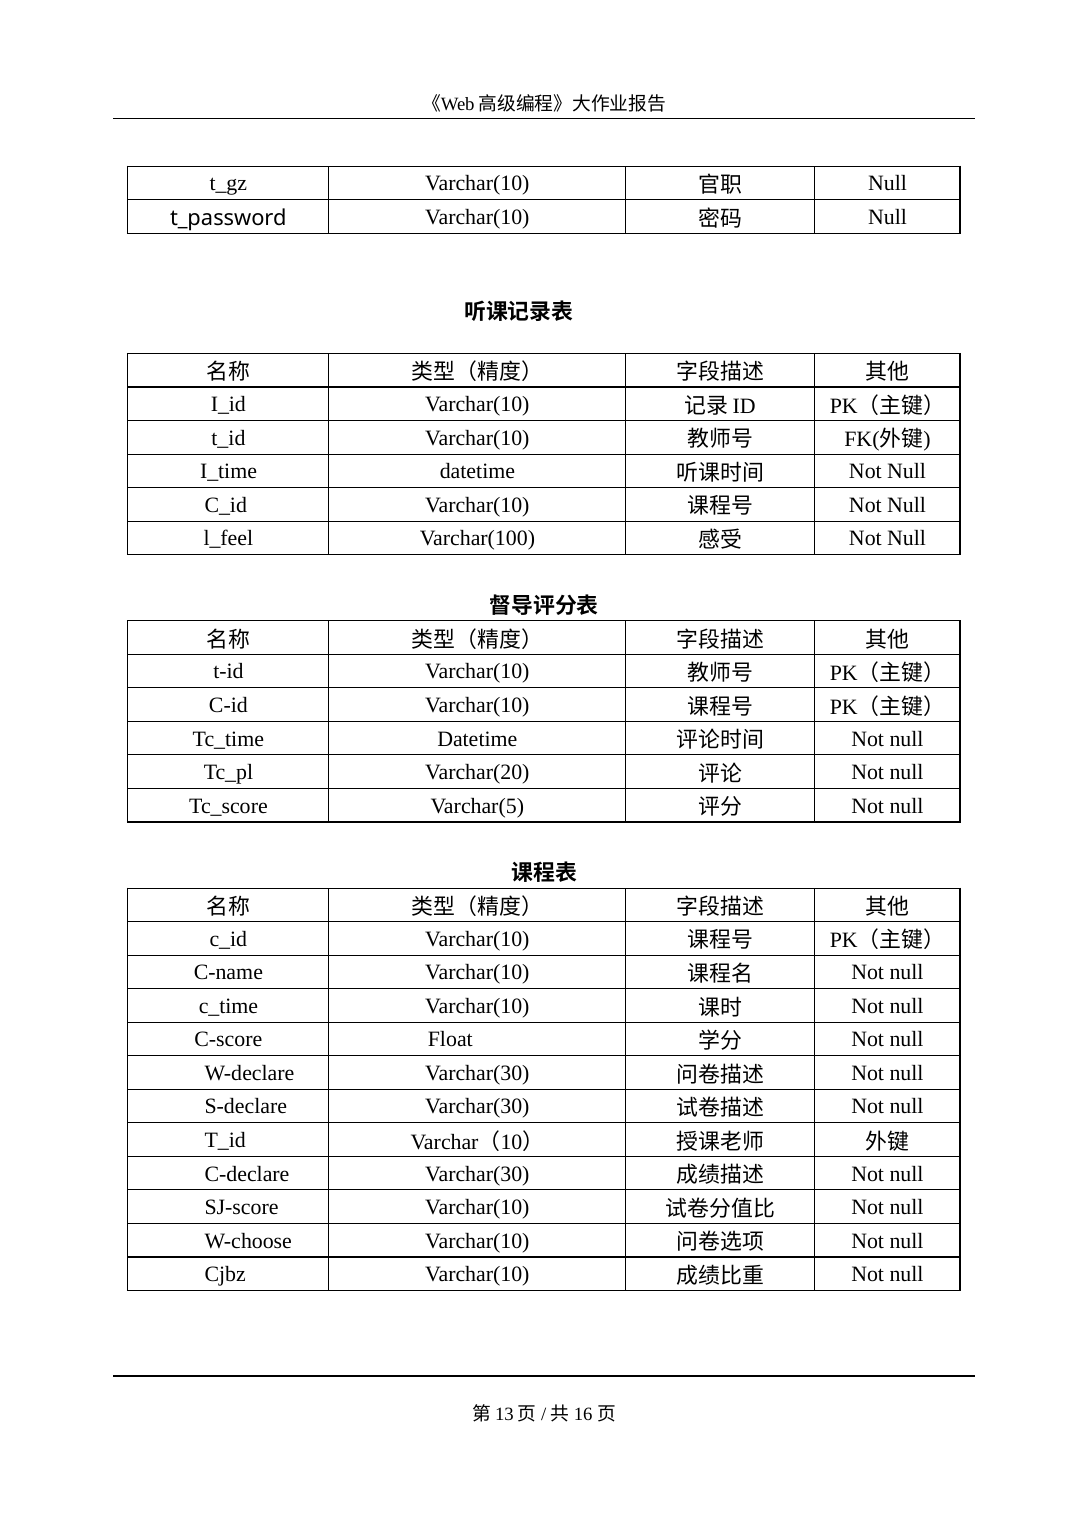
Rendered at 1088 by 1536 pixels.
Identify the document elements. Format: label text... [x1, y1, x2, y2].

table_cell Not null [815, 789, 959, 821]
table_cell 试卷描述 [626, 1090, 814, 1122]
table_cell Not null [815, 1157, 959, 1189]
table_cell I_id [128, 388, 328, 420]
table_cell Cjbz [128, 1258, 328, 1290]
table_cell 试卷分值比 [626, 1190, 814, 1223]
table_cell 成绩比重 [626, 1258, 814, 1290]
table_cell W-choose [128, 1224, 328, 1256]
table_cell 学分 [626, 1023, 814, 1055]
table_cell Not Null [815, 455, 959, 487]
table_cell 课程名 [626, 956, 814, 988]
table_header 其他 [815, 354, 959, 386]
table_cell 课程号 [626, 922, 814, 954]
table_cell 成绩描述 [626, 1157, 814, 1189]
table_cell W-declare [128, 1056, 328, 1089]
table_cell Varchar(30) [329, 1157, 625, 1189]
table_cell Varchar(10) [329, 688, 625, 721]
table_cell Varchar(5) [329, 789, 625, 821]
table_cell PK（主键） [815, 655, 959, 687]
table_cell Not null [815, 989, 959, 1022]
table_cell Varchar(10) [329, 989, 625, 1022]
table_cell Not null [815, 755, 959, 788]
table_cell c_time [128, 989, 328, 1022]
table_cell 感受 [626, 522, 814, 554]
table_cell Not null [815, 956, 959, 988]
table_cell 外键 [815, 1123, 959, 1156]
table_header 其他 [815, 621, 959, 654]
table_cell Not null [815, 1258, 959, 1290]
table_cell Datetime [329, 722, 625, 754]
table_cell 评分 [626, 789, 814, 821]
table_cell PK（主键） [815, 688, 959, 721]
table_cell SJ-score [128, 1190, 328, 1223]
table_cell Varchar(10) [329, 922, 625, 954]
table_cell Tc_time [128, 722, 328, 754]
table_cell Varchar(10) [329, 1224, 625, 1256]
table_cell Not null [815, 1090, 959, 1122]
table_cell t_id [128, 421, 328, 453]
table_cell C_id [128, 488, 328, 521]
table_cell C-name [128, 956, 328, 988]
table_cell datetime [329, 455, 625, 487]
table_cell 课程号 [626, 688, 814, 721]
table_cell C-score [128, 1023, 328, 1055]
table_header 类型（精度） [329, 889, 625, 921]
table_cell Float [329, 1023, 625, 1055]
table_cell t_gz [128, 167, 328, 199]
table_header 类型（精度） [329, 621, 625, 654]
table_header 字段描述 [626, 354, 814, 386]
table_cell 密码 [626, 200, 814, 233]
table_cell 记录ID [626, 388, 814, 420]
text 督导评分表 [112, 588, 975, 620]
table_cell Not null [815, 1023, 959, 1055]
table_cell Tc_score [128, 789, 328, 821]
table_cell PK（主键） [815, 388, 959, 420]
table_cell 听课时间 [626, 455, 814, 487]
table_cell Varchar(10) [329, 956, 625, 988]
table_cell 教师号 [626, 421, 814, 453]
table_cell 教师号 [626, 655, 814, 687]
table_cell C-id [128, 688, 328, 721]
table_header 其他 [815, 889, 959, 921]
table_cell T_id [128, 1123, 328, 1156]
table_cell I_time [128, 455, 328, 487]
table_cell 官职 [626, 167, 814, 199]
table_cell Null [815, 200, 959, 233]
table_cell l_feel [128, 522, 328, 554]
table_cell Varchar(10) [329, 200, 625, 233]
table_cell Varchar(30) [329, 1056, 625, 1089]
table_header 名称 [128, 621, 328, 654]
table_cell Varchar(20) [329, 755, 625, 788]
table_cell c_id [128, 922, 328, 954]
table_cell Varchar（10） [329, 1123, 625, 1156]
table_cell t-id [128, 655, 328, 687]
table_cell 课时 [626, 989, 814, 1022]
table_cell Not null [815, 722, 959, 754]
table_cell FK(外键) [815, 421, 959, 453]
table_cell Varchar(10) [329, 655, 625, 687]
table_header 字段描述 [626, 621, 814, 654]
table_cell C-declare [128, 1157, 328, 1189]
table_cell Not Null [815, 488, 959, 521]
table_cell 问卷选项 [626, 1224, 814, 1256]
table_header 类型（精度） [329, 354, 625, 386]
table_cell Not null [815, 1190, 959, 1223]
table_cell Varchar(100) [329, 522, 625, 554]
table_cell Varchar(10) [329, 1190, 625, 1223]
table_cell Not Null [815, 522, 959, 554]
table_cell Varchar(10) [329, 1258, 625, 1290]
subtitle 听课记录表 [112, 293, 975, 326]
table_cell Varchar(10) [329, 488, 625, 521]
table_cell Varchar(10) [329, 167, 625, 199]
table_cell Null [815, 167, 959, 199]
table_cell Varchar(10) [329, 421, 625, 453]
table_cell Not null [815, 1224, 959, 1256]
table_cell S-declare [128, 1090, 328, 1122]
table_cell Tc_pl [128, 755, 328, 788]
table_header 字段描述 [626, 889, 814, 921]
table_cell t_password [128, 200, 328, 233]
table_cell Varchar(10) [329, 388, 625, 420]
table_cell 问卷描述 [626, 1056, 814, 1089]
table_cell Not null [815, 1056, 959, 1089]
table_cell PK（主键） [815, 922, 959, 954]
table_header 名称 [128, 889, 328, 921]
table_cell Varchar(30) [329, 1090, 625, 1122]
table_cell 课程号 [626, 488, 814, 521]
table_cell 评论时间 [626, 722, 814, 754]
table_cell 评论 [626, 755, 814, 788]
table_cell 授课老师 [626, 1123, 814, 1156]
table_header 名称 [128, 354, 328, 386]
text 课程表 [112, 855, 975, 887]
